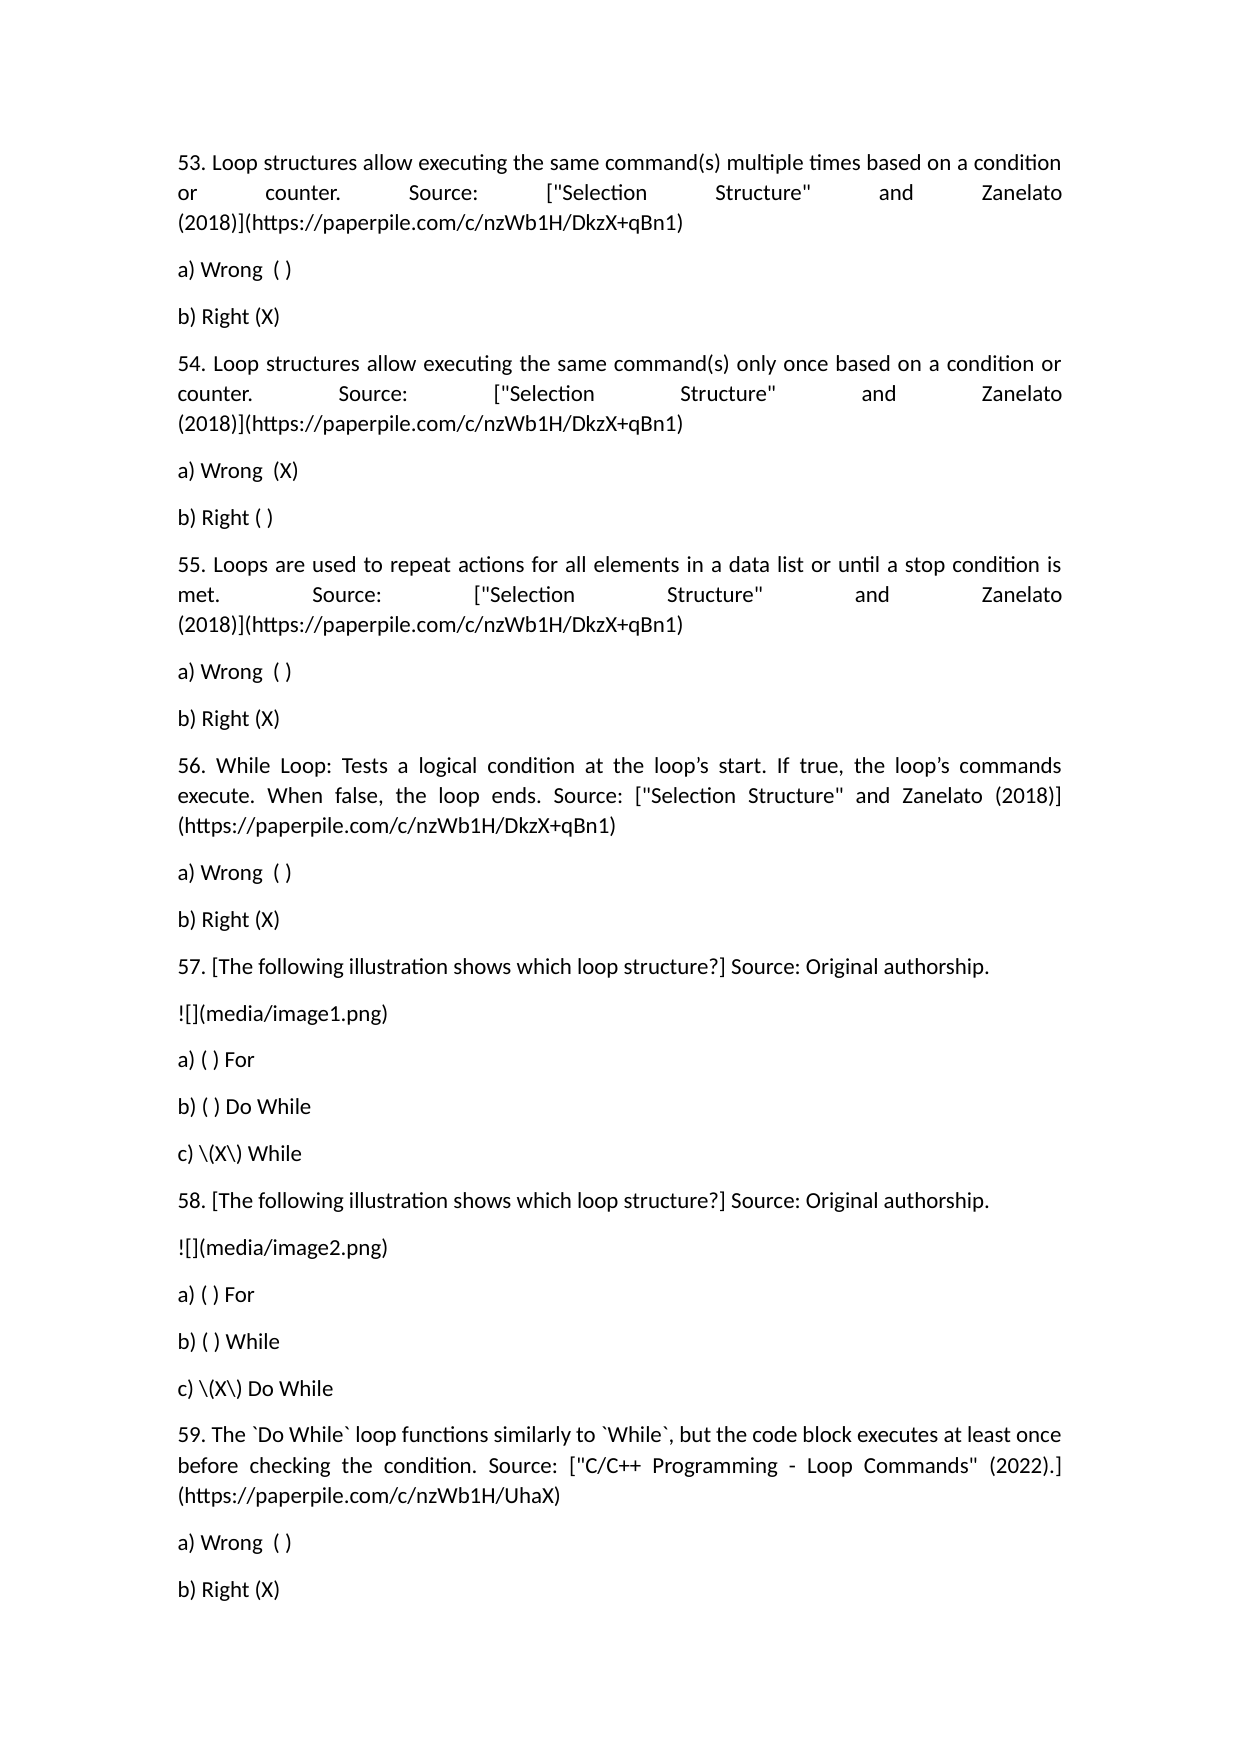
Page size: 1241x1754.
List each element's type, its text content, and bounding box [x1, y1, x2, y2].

text a) Wrong ( ) [177, 1528, 1063, 1556]
text c) \(X\) Do While [177, 1374, 1063, 1402]
text b) Right (X) [177, 905, 1063, 933]
text b) Right (X) [177, 704, 1063, 732]
text b) ( ) While [177, 1327, 1063, 1355]
text 56. While Loop: Tests a logical condition at the loop’s start. If true, the loop’s commands execute. When false, the loop ends. Source: ["Selection Structure" and Zanelato (2018)](https://paperpile.com/c/nzWb1H/DkzX+qBn1) [177, 751, 1063, 839]
text b) ( ) Do While [177, 1092, 1063, 1120]
text c) \(X\) While [177, 1139, 1063, 1167]
text 57. [The following illustration shows which loop structure?] Source: Original authorship. [177, 952, 1063, 980]
text b) Right (X) [177, 302, 1063, 330]
text b) Right ( ) [177, 503, 1063, 531]
text a) Wrong (X) [177, 456, 1063, 484]
text a) ( ) For [177, 1280, 1063, 1308]
text 53. Loop structures allow executing the same command(s) multiple times based on a condition or counter. Source: ["Selection Structure" and Zanelato (2018)](https://paperpile.com/c/nzWb1H/DkzX+qBn1) [177, 148, 1063, 236]
text b) Right (X) [177, 1575, 1063, 1603]
text a) Wrong ( ) [177, 255, 1063, 283]
text 55. Loops are used to repeat actions for all elements in a data list or until a stop condition is met. Source: ["Selection Structure" and Zanelato (2018)](https://paperpile.com/c/nzWb1H/DkzX+qBn1) [177, 550, 1063, 638]
text ![](media/image2.png) [177, 1233, 1063, 1261]
text 59. The `Do While` loop functions similarly to `While`, but the code block executes at least once before checking the condition. Source: ["C/C++ Programming - Loop Commands" (2022).](https://paperpile.com/c/nzWb1H/UhaX) [177, 1421, 1063, 1509]
text 58. [The following illustration shows which loop structure?] Source: Original authorship. [177, 1186, 1063, 1214]
text a) Wrong ( ) [177, 657, 1063, 685]
text a) ( ) For [177, 1046, 1063, 1073]
text 54. Loop structures allow executing the same command(s) only once based on a condition or counter. Source: ["Selection Structure" and Zanelato (2018)](https://paperpile.com/c/nzWb1H/DkzX+qBn1) [177, 349, 1063, 437]
text a) Wrong ( ) [177, 858, 1063, 886]
text ![](media/image1.png) [177, 999, 1063, 1027]
